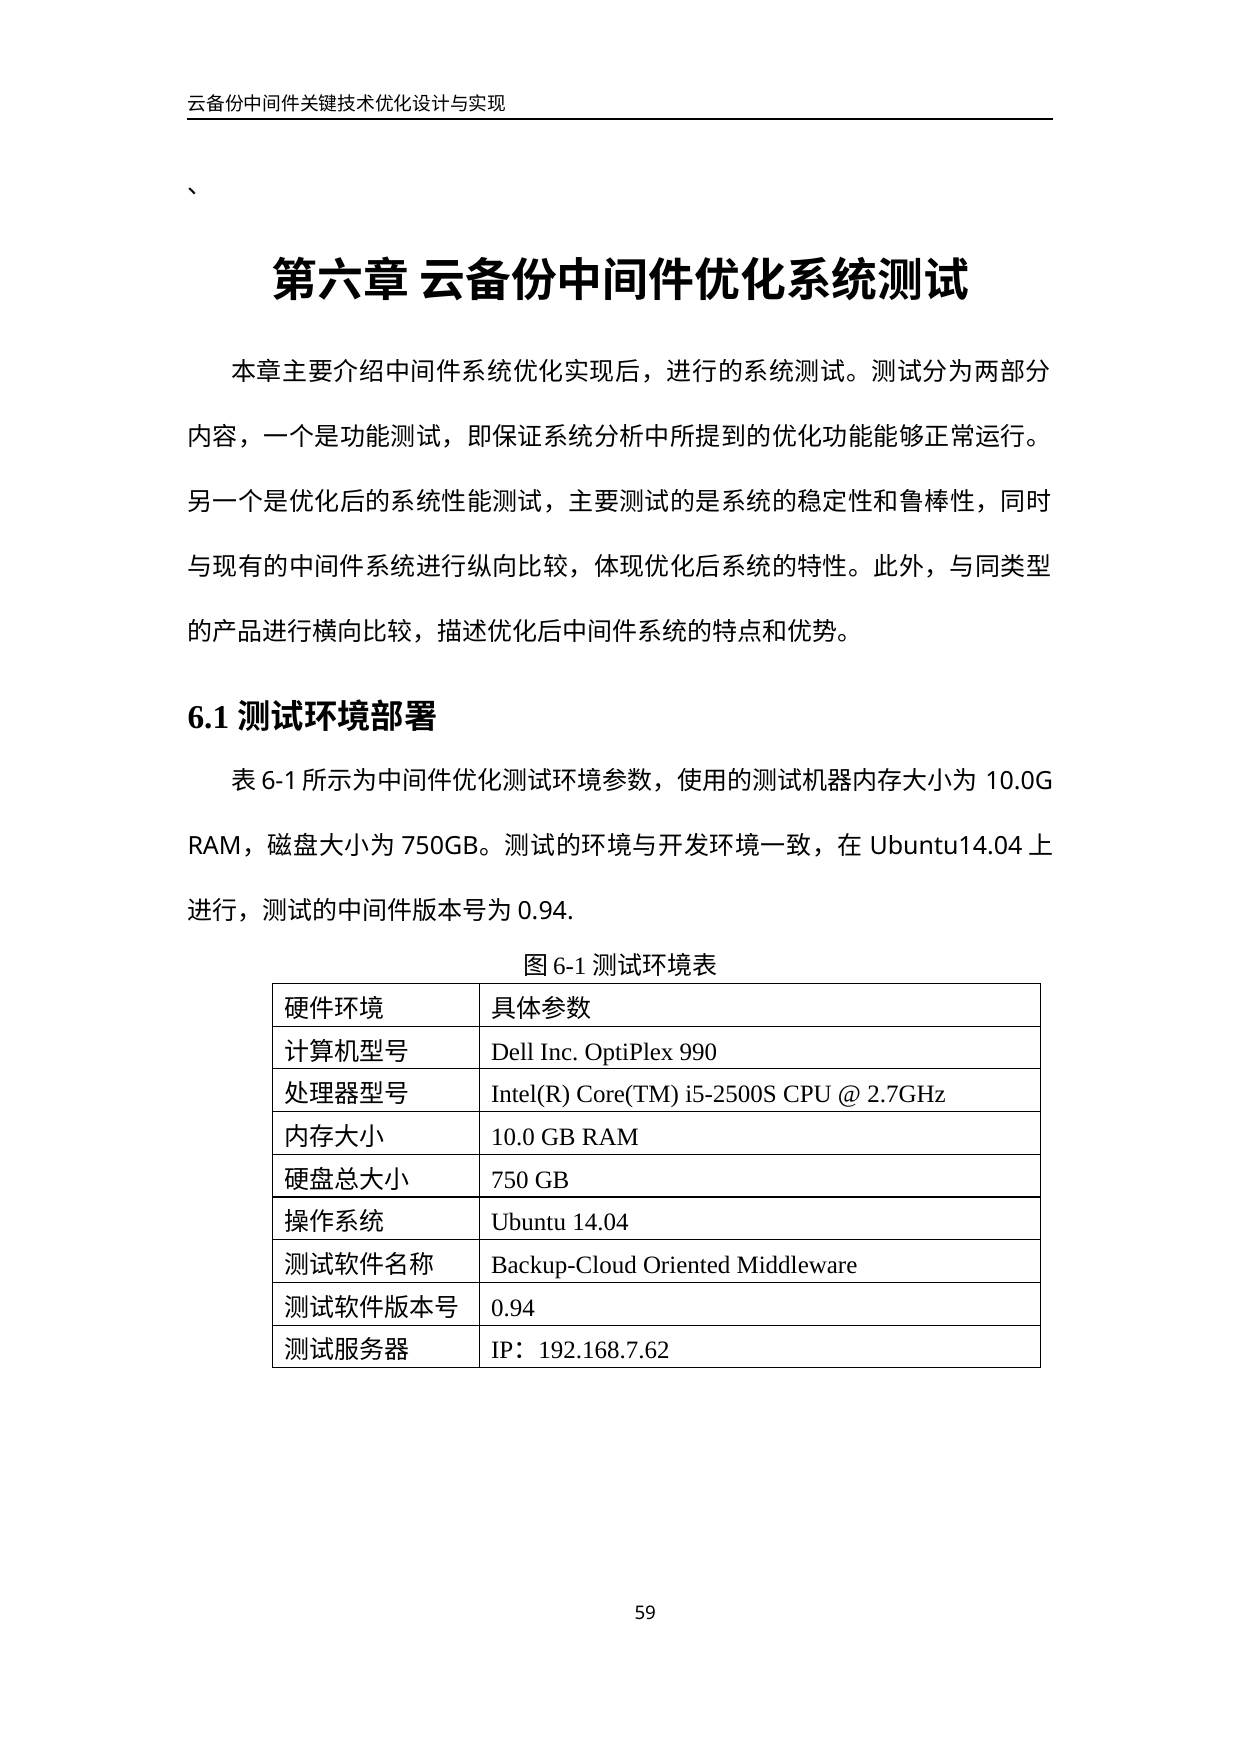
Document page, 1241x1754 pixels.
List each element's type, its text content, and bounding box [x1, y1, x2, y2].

text 图6-1 测试环境表 [187, 941, 1053, 983]
table_cell Ubuntu 14.04 [480, 1198, 1040, 1239]
table_cell 处理器型号 [273, 1069, 479, 1111]
table_cell 操作系统 [273, 1198, 479, 1239]
subtitle 6.1 测试环境部署 [187, 681, 1053, 746]
text 本章主要介绍中间件系统优化实现后，进行的系统测试。测试分为两部分内容，一个是功能测试，即保证系统分析中所提到的优化功能能够正常运行。另一个是优化后的系统性能测试，主要测试的是系统的稳定性和鲁棒性，同时与现有的中间件系统进行纵向比较，体现优化后系统的特性。此外，与同类型的产品进行横向比较，描述优化后中间件系统的特点和优势。 [187, 337, 1053, 662]
table_header 硬件环境 [273, 984, 479, 1026]
table_cell Backup-Cloud Oriented Middleware [480, 1240, 1040, 1282]
subtitle 第六章 云备份中间件系统测试 [187, 227, 1053, 325]
table_header 具体参数 [480, 984, 1040, 1026]
table_cell 0.94 [480, 1283, 1040, 1324]
table_cell 测试服务器 [273, 1326, 479, 1367]
table_cell 测试软件版本号 [273, 1283, 479, 1324]
table_cell 计算机型号 [273, 1027, 479, 1068]
table_cell Dell Inc. OptiPlex 990 [480, 1027, 1040, 1068]
table_cell 硬盘总大小 [273, 1155, 479, 1196]
table_cell Intel(R) Core(TM) i5-2500S CPU @ 2.7GHz [480, 1069, 1040, 1111]
table_cell 内存大小 [273, 1112, 479, 1154]
text 、 [187, 150, 1053, 215]
text 表6-1所示为中间件优化测试环境参数，使用的测试机器内存大小为10.0G RAM，磁盘大小为750GB。测试的环境与开发环境一致，在Ubuntu14.04上进行，测试的中间件版本号为0.94. [187, 746, 1053, 941]
table_cell IP：192.168.7.62 [480, 1326, 1040, 1367]
table_cell 测试软件名称 [273, 1240, 479, 1282]
table_cell 750 GB [480, 1155, 1040, 1196]
table_cell 10.0 GB RAM [480, 1112, 1040, 1154]
